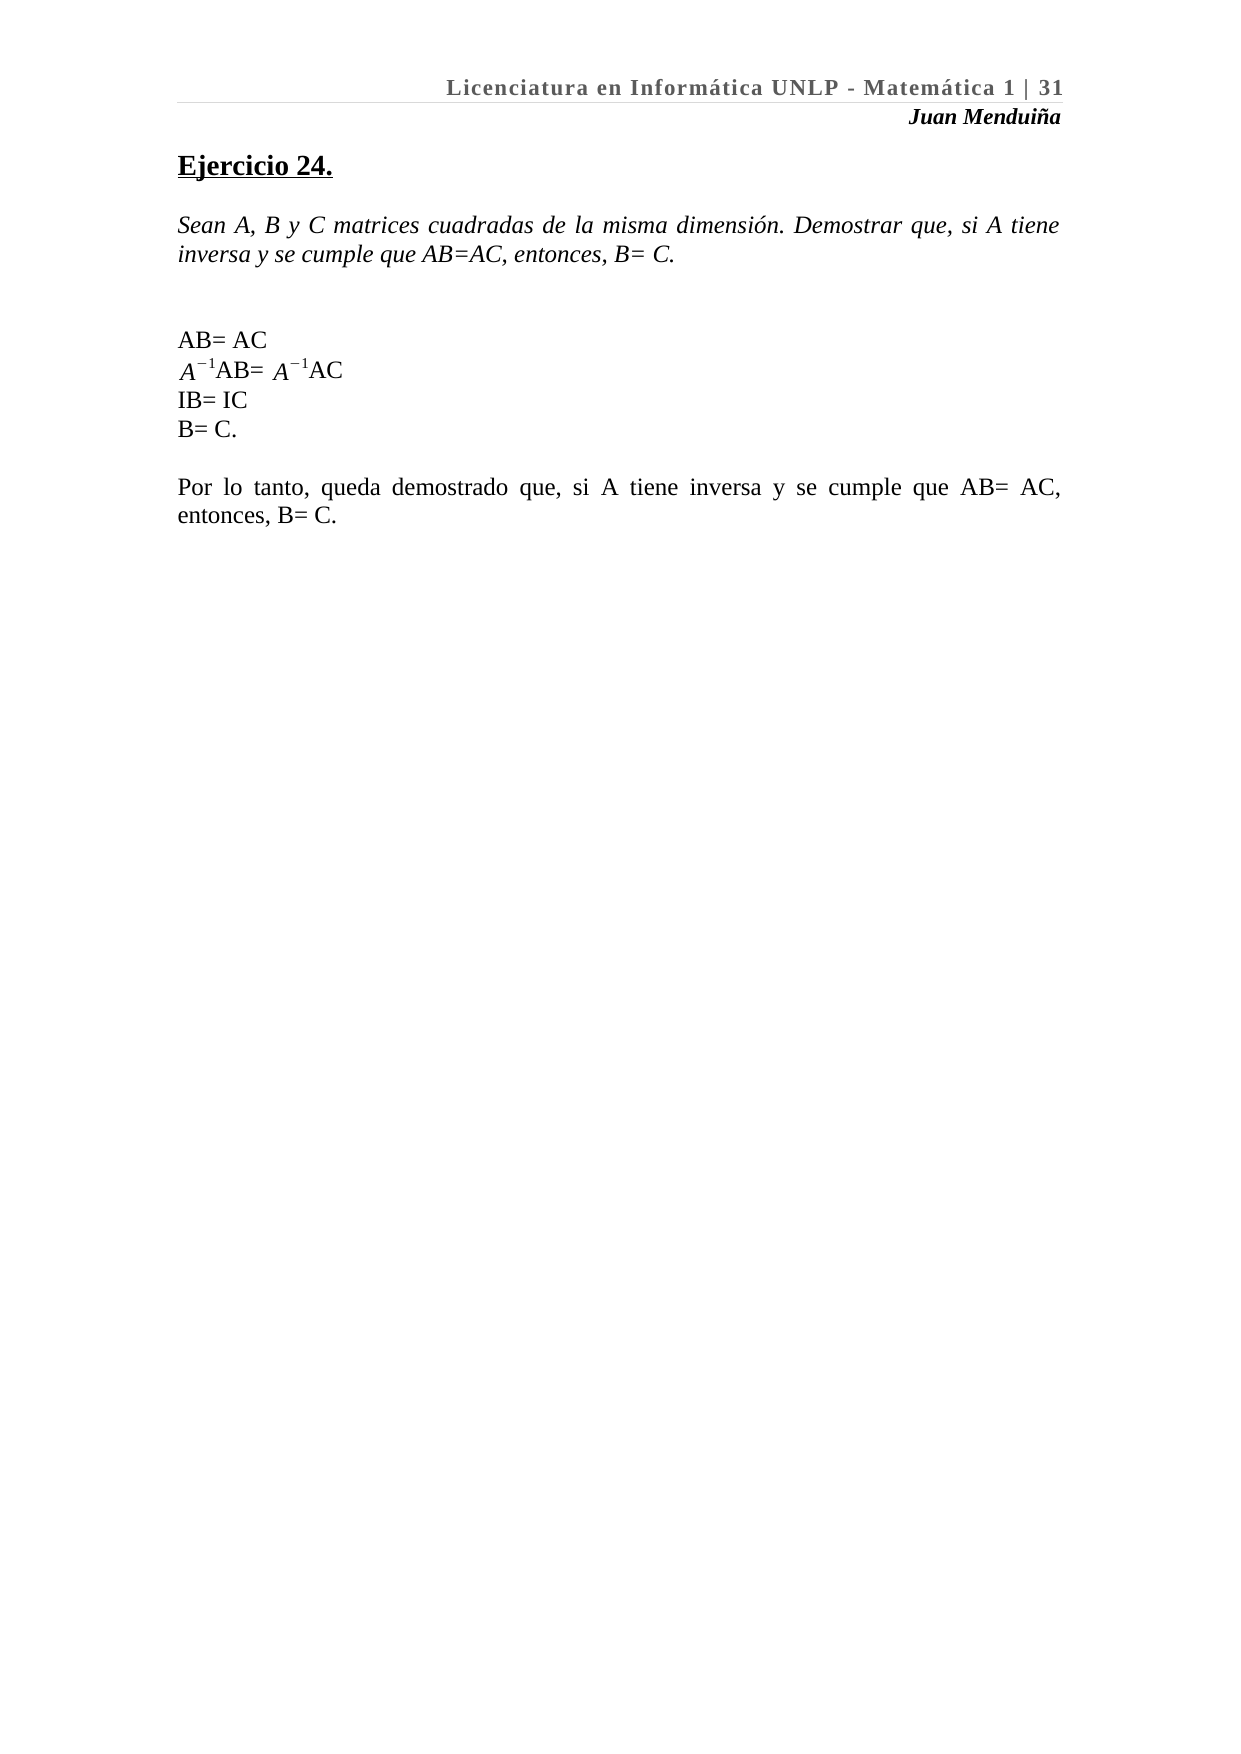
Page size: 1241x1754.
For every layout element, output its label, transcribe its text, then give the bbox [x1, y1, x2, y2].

text Ejercicio 24. [177, 148, 1063, 181]
text IB= IC [177, 385, 1063, 414]
text Por lo tanto, queda demostrado que, si A tiene inversa y se cumple que AB= AC, entonces, B= C. [177, 472, 1063, 529]
text Sean A, B y C matrices cuadradas de la misma dimensión. Demostrar que, si A tiene inversa y se cumple que AB=AC, entonces, B= C. [177, 210, 1063, 267]
text AB= AC [177, 354, 1063, 385]
text AB= AC [177, 325, 1063, 354]
text B= C. [177, 414, 1063, 443]
